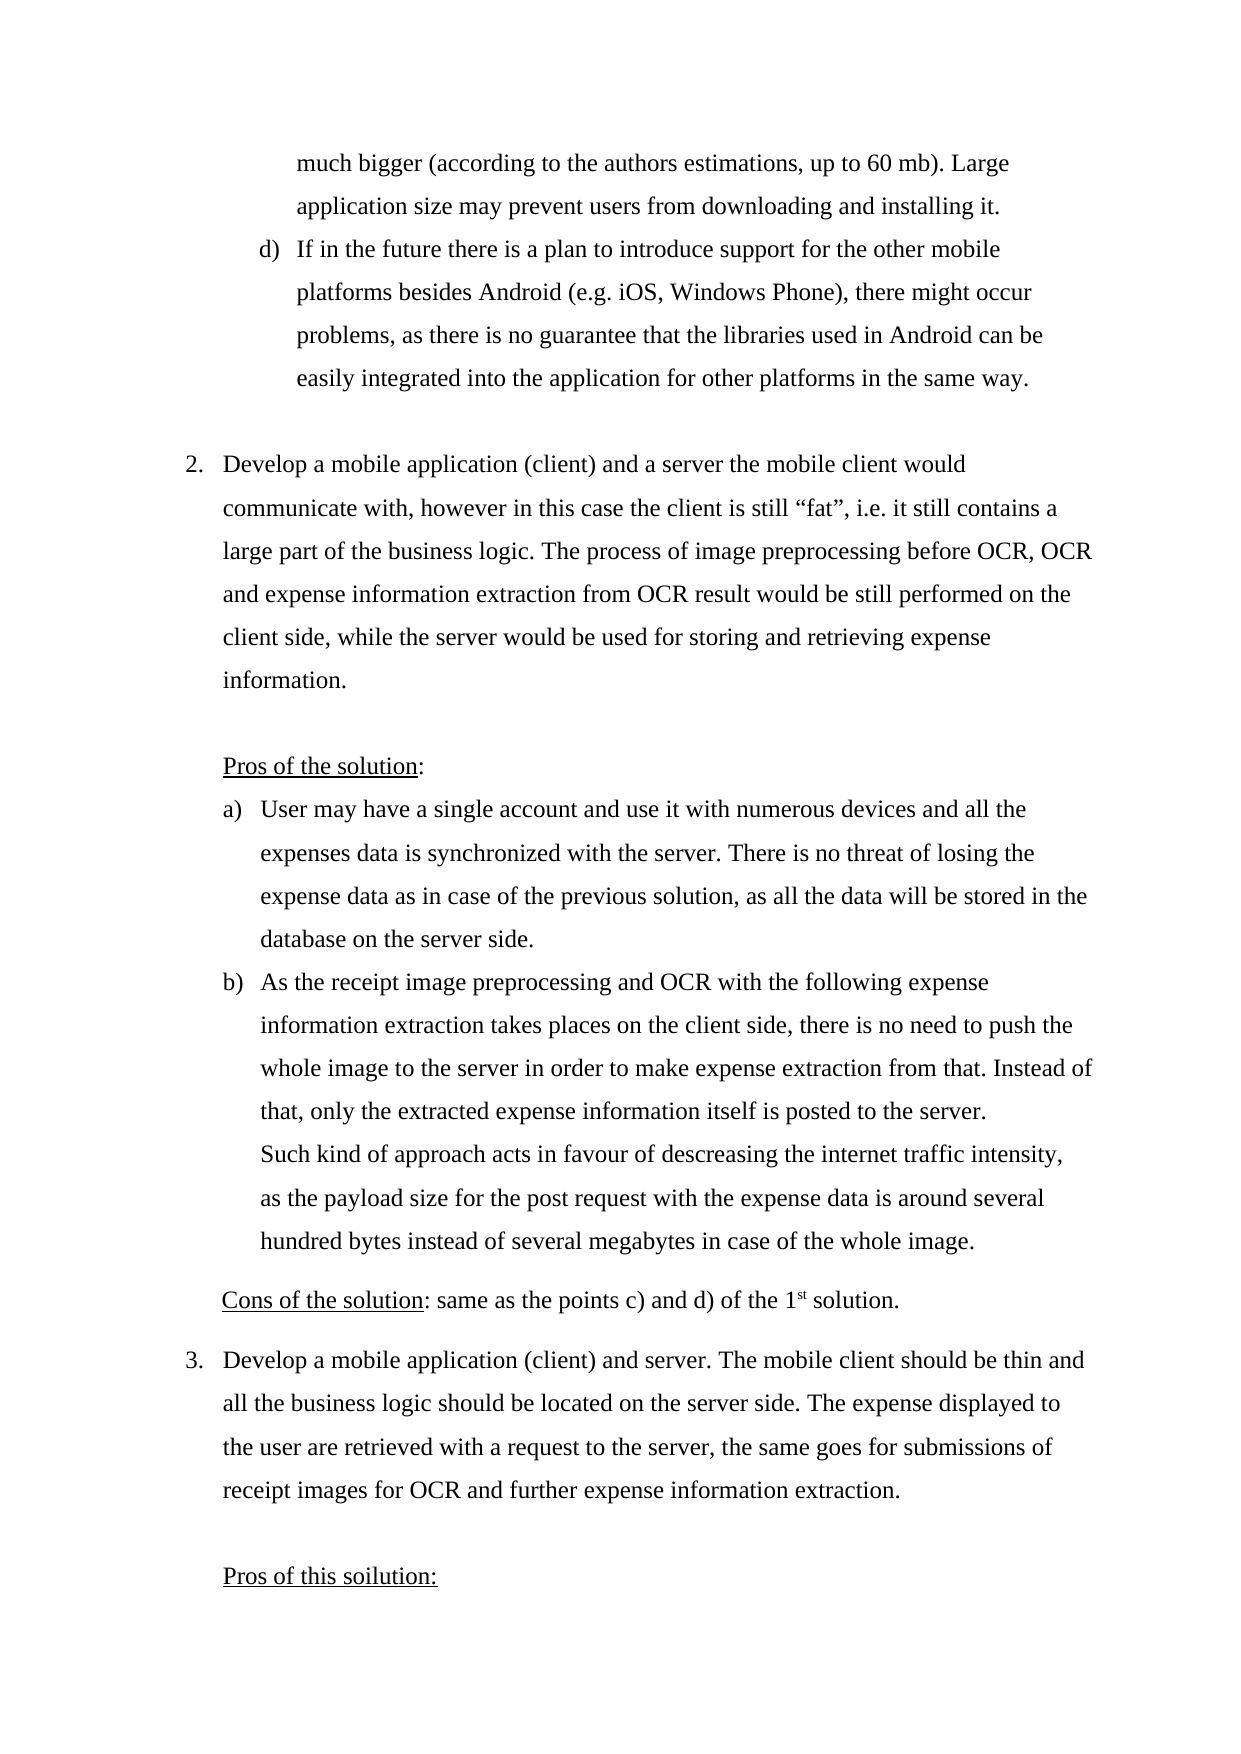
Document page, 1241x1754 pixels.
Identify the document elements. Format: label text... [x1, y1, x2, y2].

text Cons of the solution: same as the points c) and d) of the 1st solution. [148, 1286, 1093, 1314]
list If in the future there is a plan to introduce support for the other mobile platforms besides Android (e.g. iOS, Windows Phone), there might occur problems, as there is no guarantee that the libraries used in Android can be easily integrated into the application for other platforms in the same way. [259, 234, 1093, 392]
list Pros of this soilution: [223, 1561, 1093, 1590]
list User may have a single account and use it with numerous devices and all the expenses data is synchronized with the server. There is no threat of losing the expense data as in case of the previous solution, as all the data will be stored in the database on the server side. [223, 794, 1093, 953]
list As the receipt image preprocessing and OCR with the following expense information extraction takes places on the client side, there is no need to push the whole image to the server in order to make expense extraction from that. Instead of that, only the extracted expense information itself is posted to the server. [223, 967, 1093, 1125]
list Pros of the solution: [223, 751, 1093, 780]
list Such kind of approach acts in favour of descreasing the internet traffic intensity, [260, 1139, 1093, 1168]
list Develop a mobile application (client) and server. The mobile client should be thin and all the business logic should be located on the server side. The expense displayed to the user are retrieved with a request to the server, the same goes for submissions of receipt images for OCR and further expense information extraction. [185, 1345, 1093, 1503]
list as the payload size for the post request with the expense data is around several hundred bytes instead of several megabytes in case of the whole image. [260, 1183, 1093, 1254]
list Develop a mobile application (client) and a server the mobile client would communicate with, however in this case the client is still “fat”, i.e. it still contains a large part of the business logic. The process of image preprocessing before OCR, OCR and expense information extraction from OCR result would be still performed on the client side, while the server would be used for storing and retrieving expense information. [185, 449, 1093, 694]
